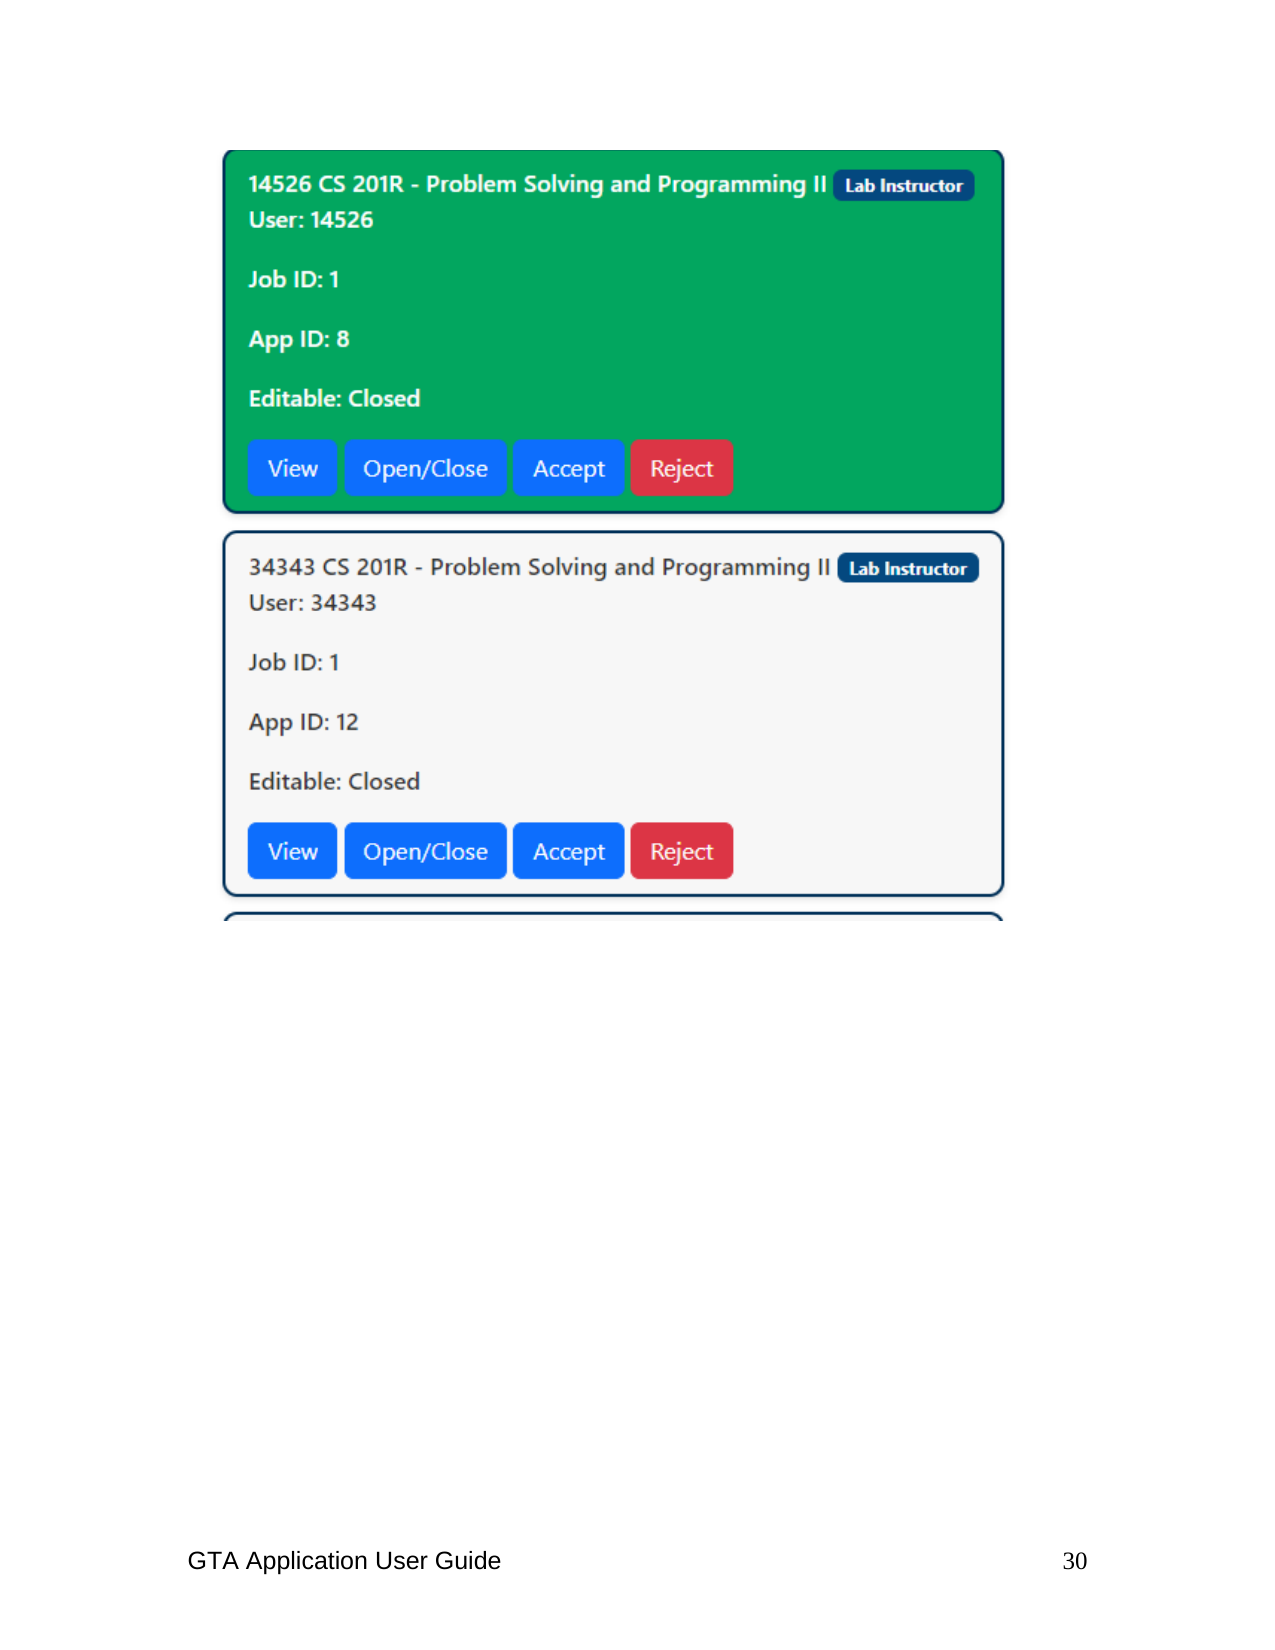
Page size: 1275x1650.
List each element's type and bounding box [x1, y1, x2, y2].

picture [187, 150, 1088, 921]
